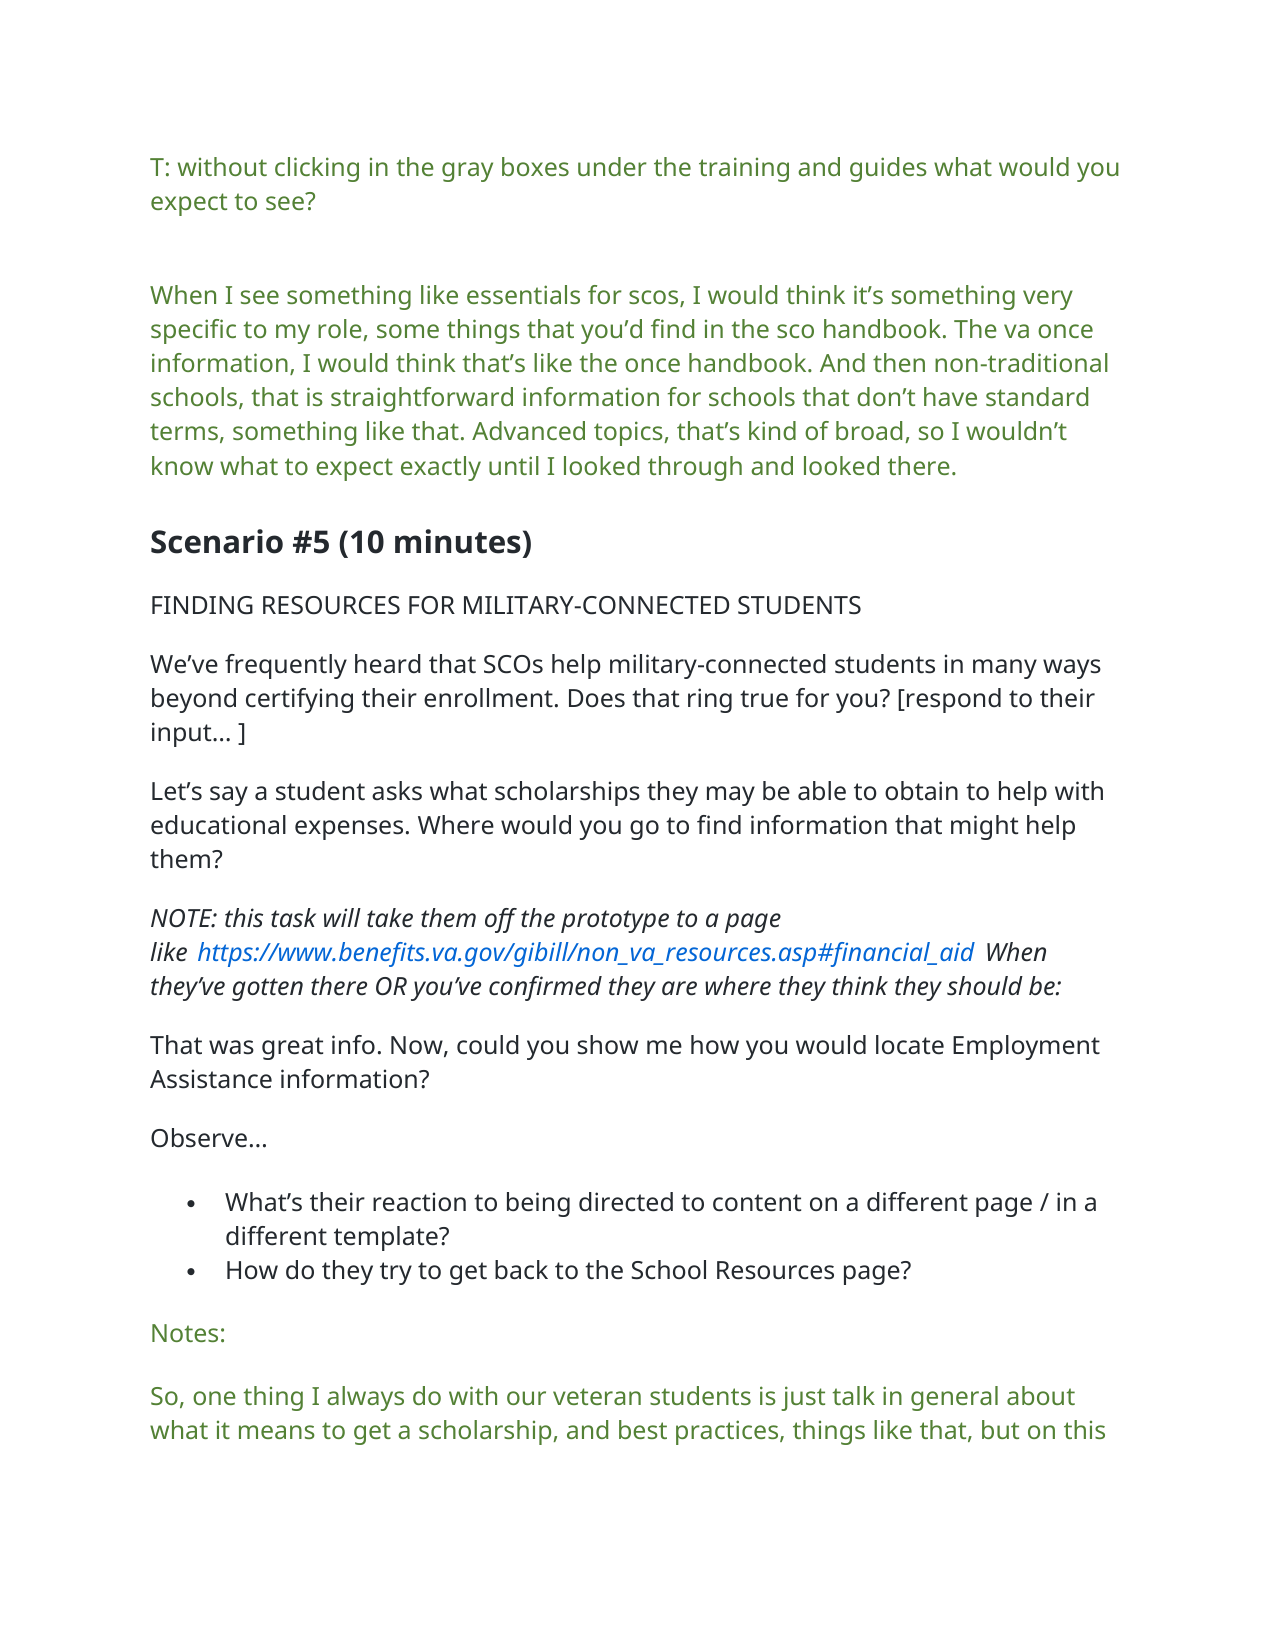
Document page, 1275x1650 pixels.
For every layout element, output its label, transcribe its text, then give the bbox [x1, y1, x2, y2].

text We’ve frequently heard that SCOs help military-connected students in many ways beyond certifying their enrollment. Does that ring true for you? [respond to their input… ] [150, 646, 1125, 748]
text Observe… [150, 1121, 1125, 1155]
list How do they try to get back to the School Resources page? [187, 1252, 1125, 1286]
text T: without clicking in the gray boxes under the training and guides what would you expect to see? [150, 150, 1125, 249]
text When I see something like essentials for scos, I would think it’s something very specific to my role, some things that you’d find in the sco handbook. The va once information, I would think that’s like the once handbook. And then non-traditional schools, that is straightforward information for schools that don’t have standard terms, something like that. Advanced topics, that’s kind of broad, so I wouldn’t know what to expect exactly until I looked through and looked there. [150, 278, 1125, 482]
list What’s their reaction to being directed to content on a different page / in a different template? [187, 1184, 1125, 1252]
text That was great info. Now, could you show me how you would locate Employment Assistance information? [150, 1028, 1125, 1096]
text Scenario #5 (10 minutes) [150, 520, 1125, 562]
text NOTE: this task will take them off the prototype to a page like https://www.benefits.va.gov/gibill/non_va_resources.asp#financial_aid When they’ve gotten there OR you’ve confirmed they are where they think they should be: [150, 901, 1125, 1003]
text Notes: [150, 1316, 1125, 1350]
text FINDING RESOURCES FOR MILITARY-CONNECTED STUDENTS [150, 587, 1125, 621]
text Let’s say a student asks what scholarships they may be able to obtain to help with educational expenses. Where would you go to find information that might help them? [150, 773, 1125, 876]
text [150, 1379, 1125, 1447]
